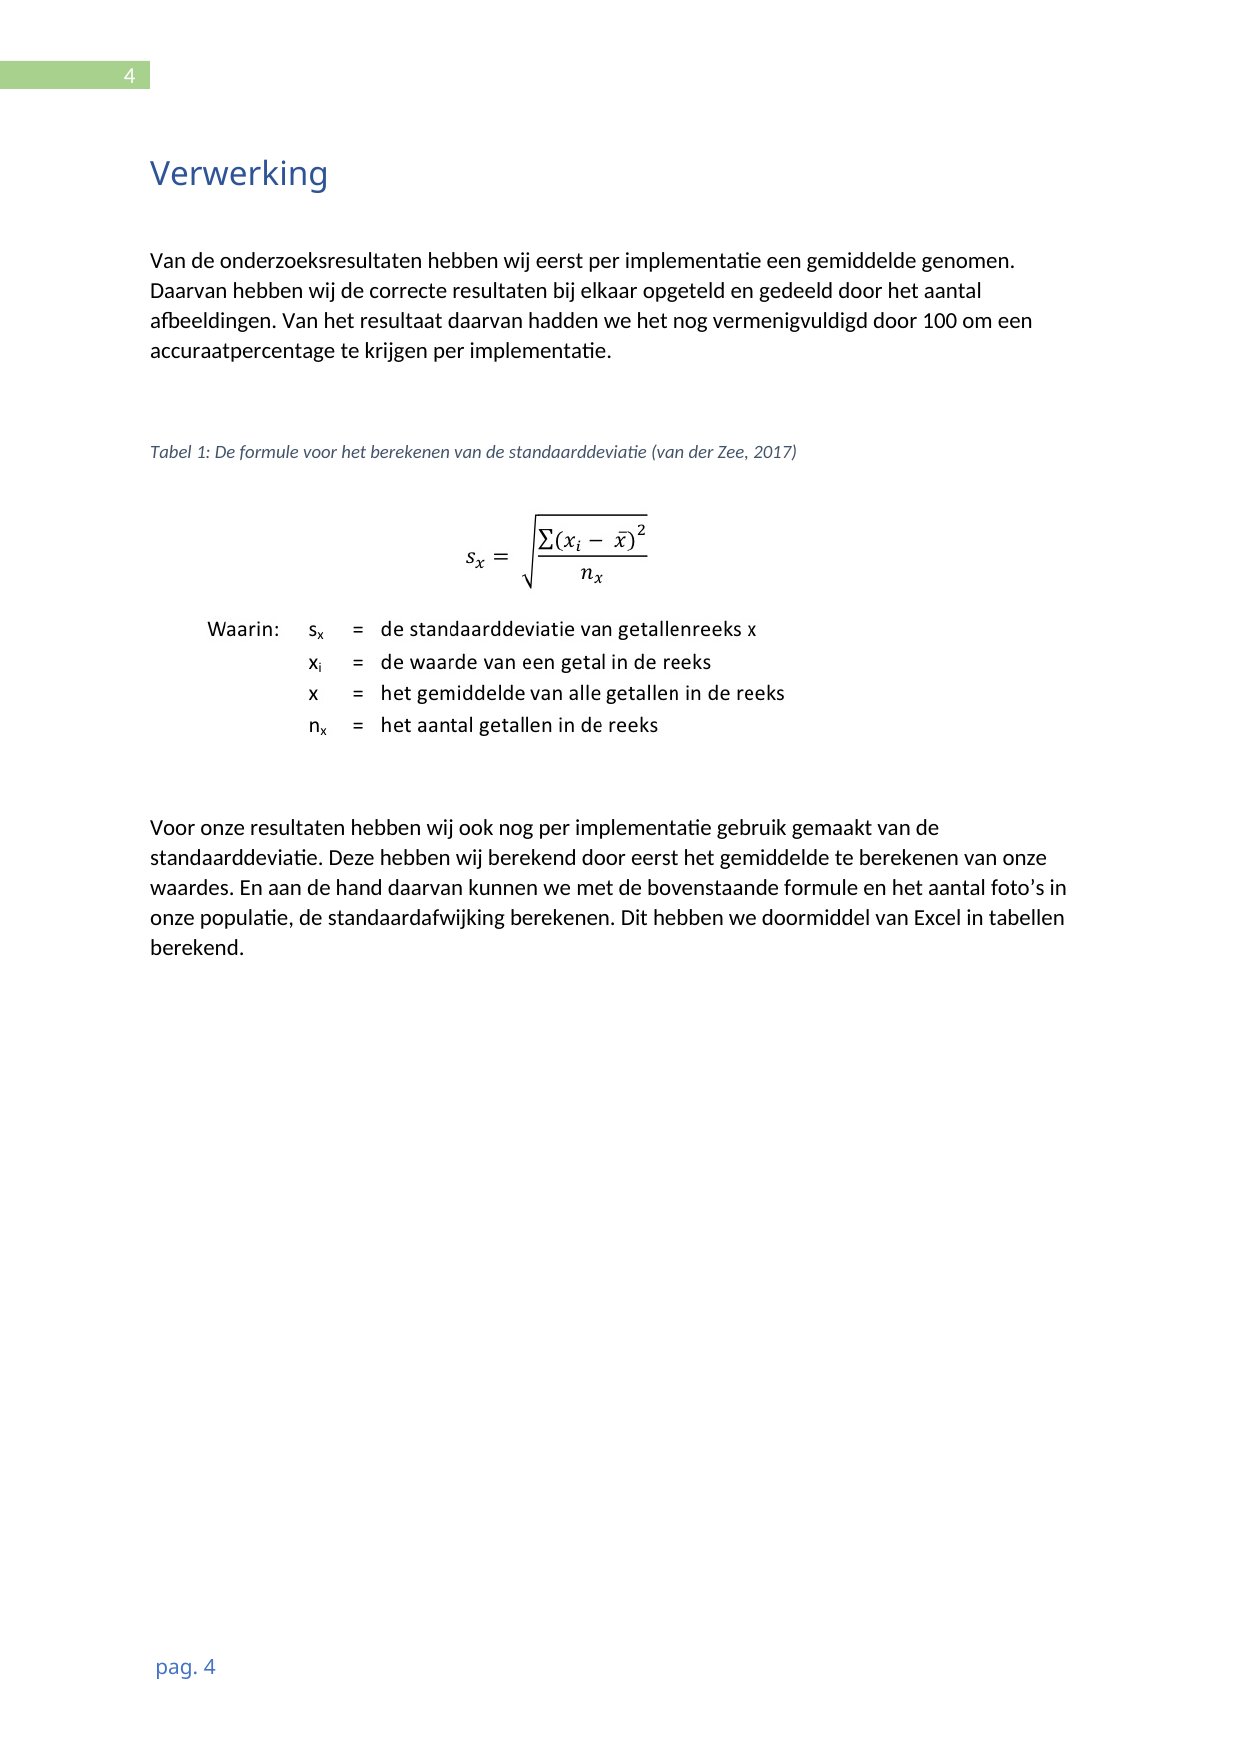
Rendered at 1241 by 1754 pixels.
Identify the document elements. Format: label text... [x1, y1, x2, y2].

text Tabel 1: De formule voor het berekenen van de standaarddeviatie (van der Zee, 2017) [150, 441, 1090, 463]
text Voor onze resultaten hebben wij ook nog per implementatie gebruik gemaakt van de standaarddeviatie. Deze hebben wij berekend door eerst het gemiddelde te berekenen van onze waardes. En aan de hand daarvan kunnen we met de bovenstaande formule en het aantal foto’s in onze populatie, de standaardafwijking berekenen. Dit hebben we doormiddel van Excel in tabellen berekend. [150, 813, 1090, 961]
picture [150, 484, 901, 747]
subtitle Verwerking [150, 150, 1090, 195]
text Van de onderzoeksresultaten hebben wij eerst per implementatie een gemiddelde genomen. Daarvan hebben wij de correcte resultaten bij elkaar opgeteld en gedeeld door het aantal afbeeldingen. Van het resultaat daarvan hadden we het nog vermenigvuldigd door 100 om een accuraatpercentage te krijgen per implementatie. [150, 246, 1090, 364]
